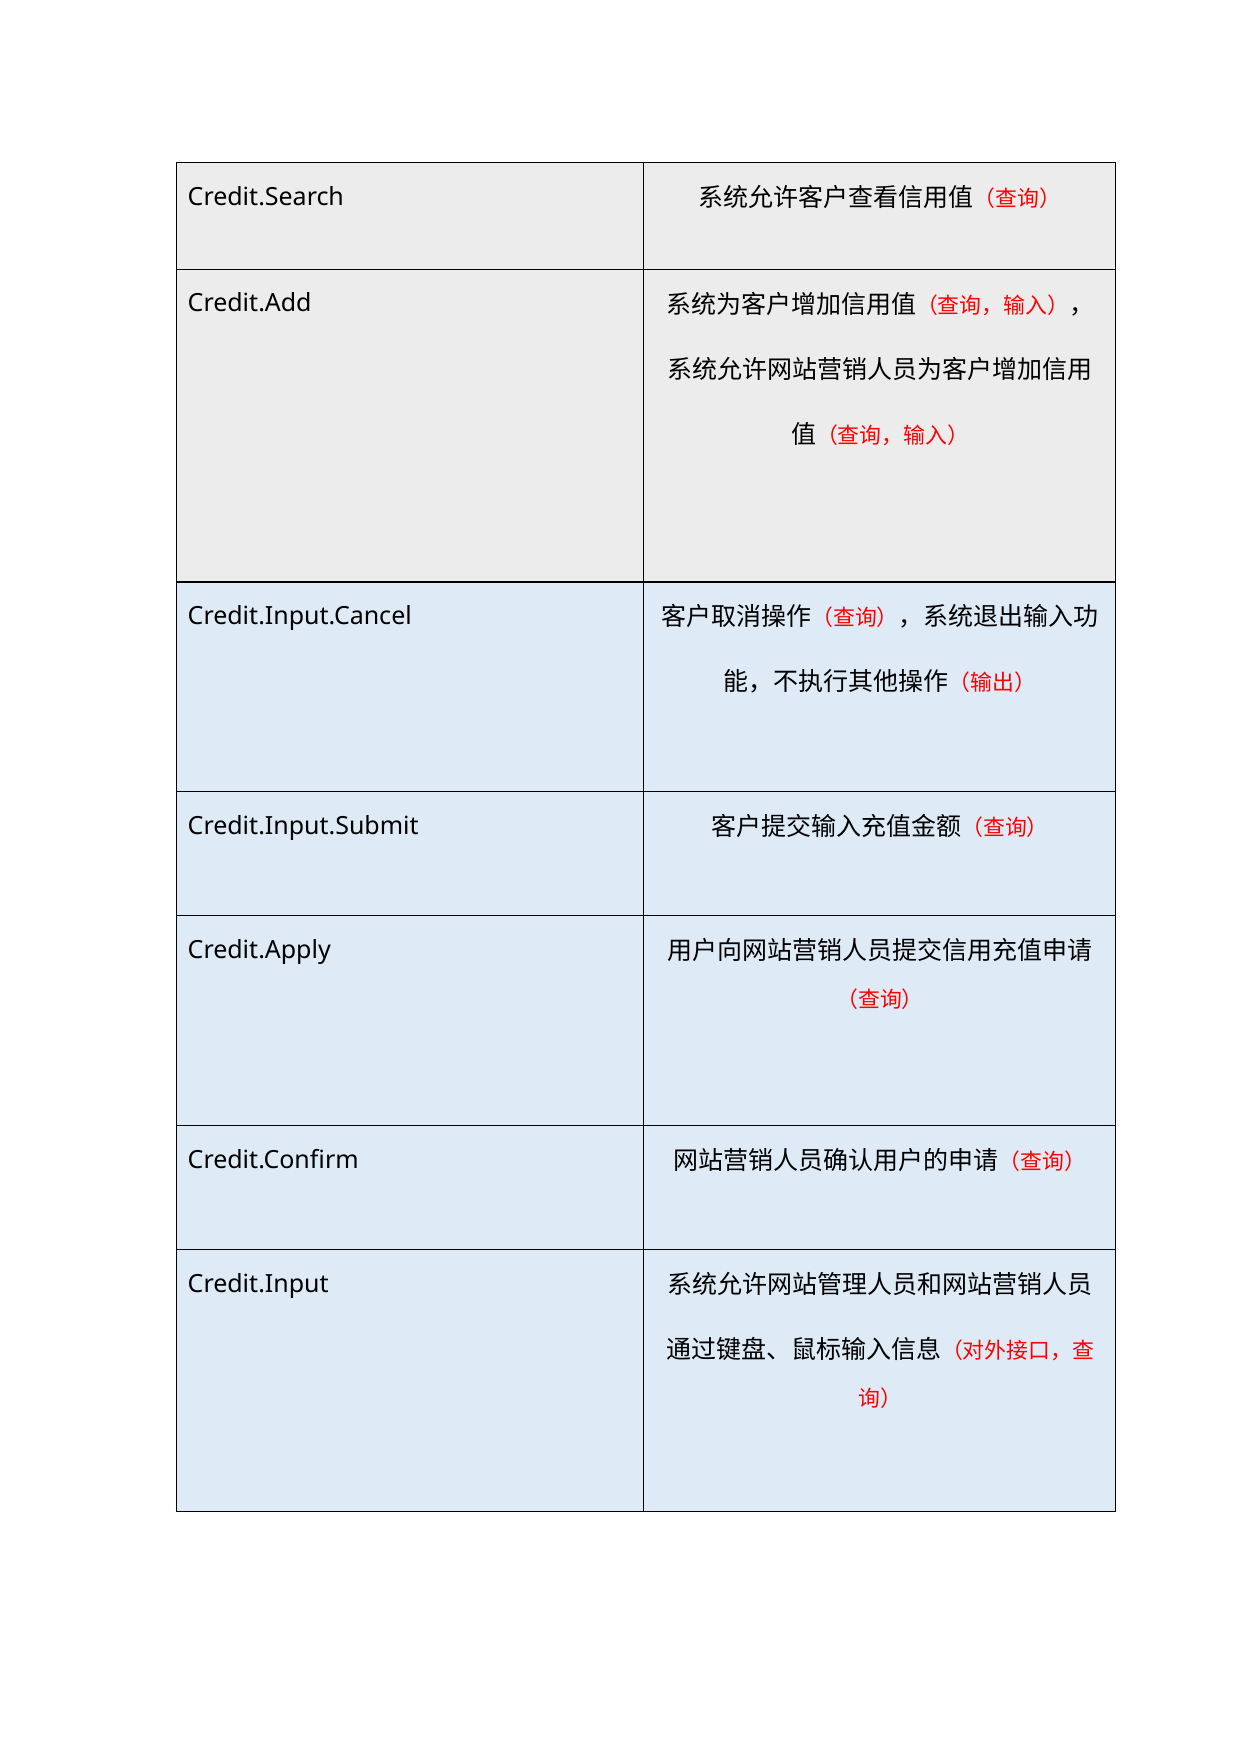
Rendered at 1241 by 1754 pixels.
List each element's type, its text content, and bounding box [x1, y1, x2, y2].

table_cell Credit.Confirm [177, 1126, 643, 1249]
table_cell 系统允许客户查看信用值（查询） [644, 163, 1115, 269]
table_cell 客户取消操作（查询），系统退出输入功能，不执行其他操作（输出） [644, 583, 1115, 791]
table_cell Credit.Input.Submit [177, 792, 643, 915]
table_cell Credit.Add [177, 270, 643, 581]
table_cell 客户提交输入充值金额（查询） [644, 792, 1115, 915]
table_cell Credit.Apply [177, 916, 643, 1125]
table_cell 网站营销人员确认用户的申请（查询） [644, 1126, 1115, 1249]
table_cell Credit.Search [177, 163, 643, 269]
table_cell 系统为客户增加信用值（查询，输入），系统允许网站营销人员为客户增加信用值（查询，输入） [644, 270, 1115, 581]
table_cell 系统允许网站管理人员和网站营销人员通过键盘、鼠标输入信息（对外接口，查询） [644, 1250, 1115, 1511]
table_cell 用户向网站营销人员提交信用充值申请（查询） [644, 916, 1115, 1125]
table_cell Credit.Input.Cancel [177, 583, 643, 791]
table_cell Credit.Input [177, 1250, 643, 1511]
